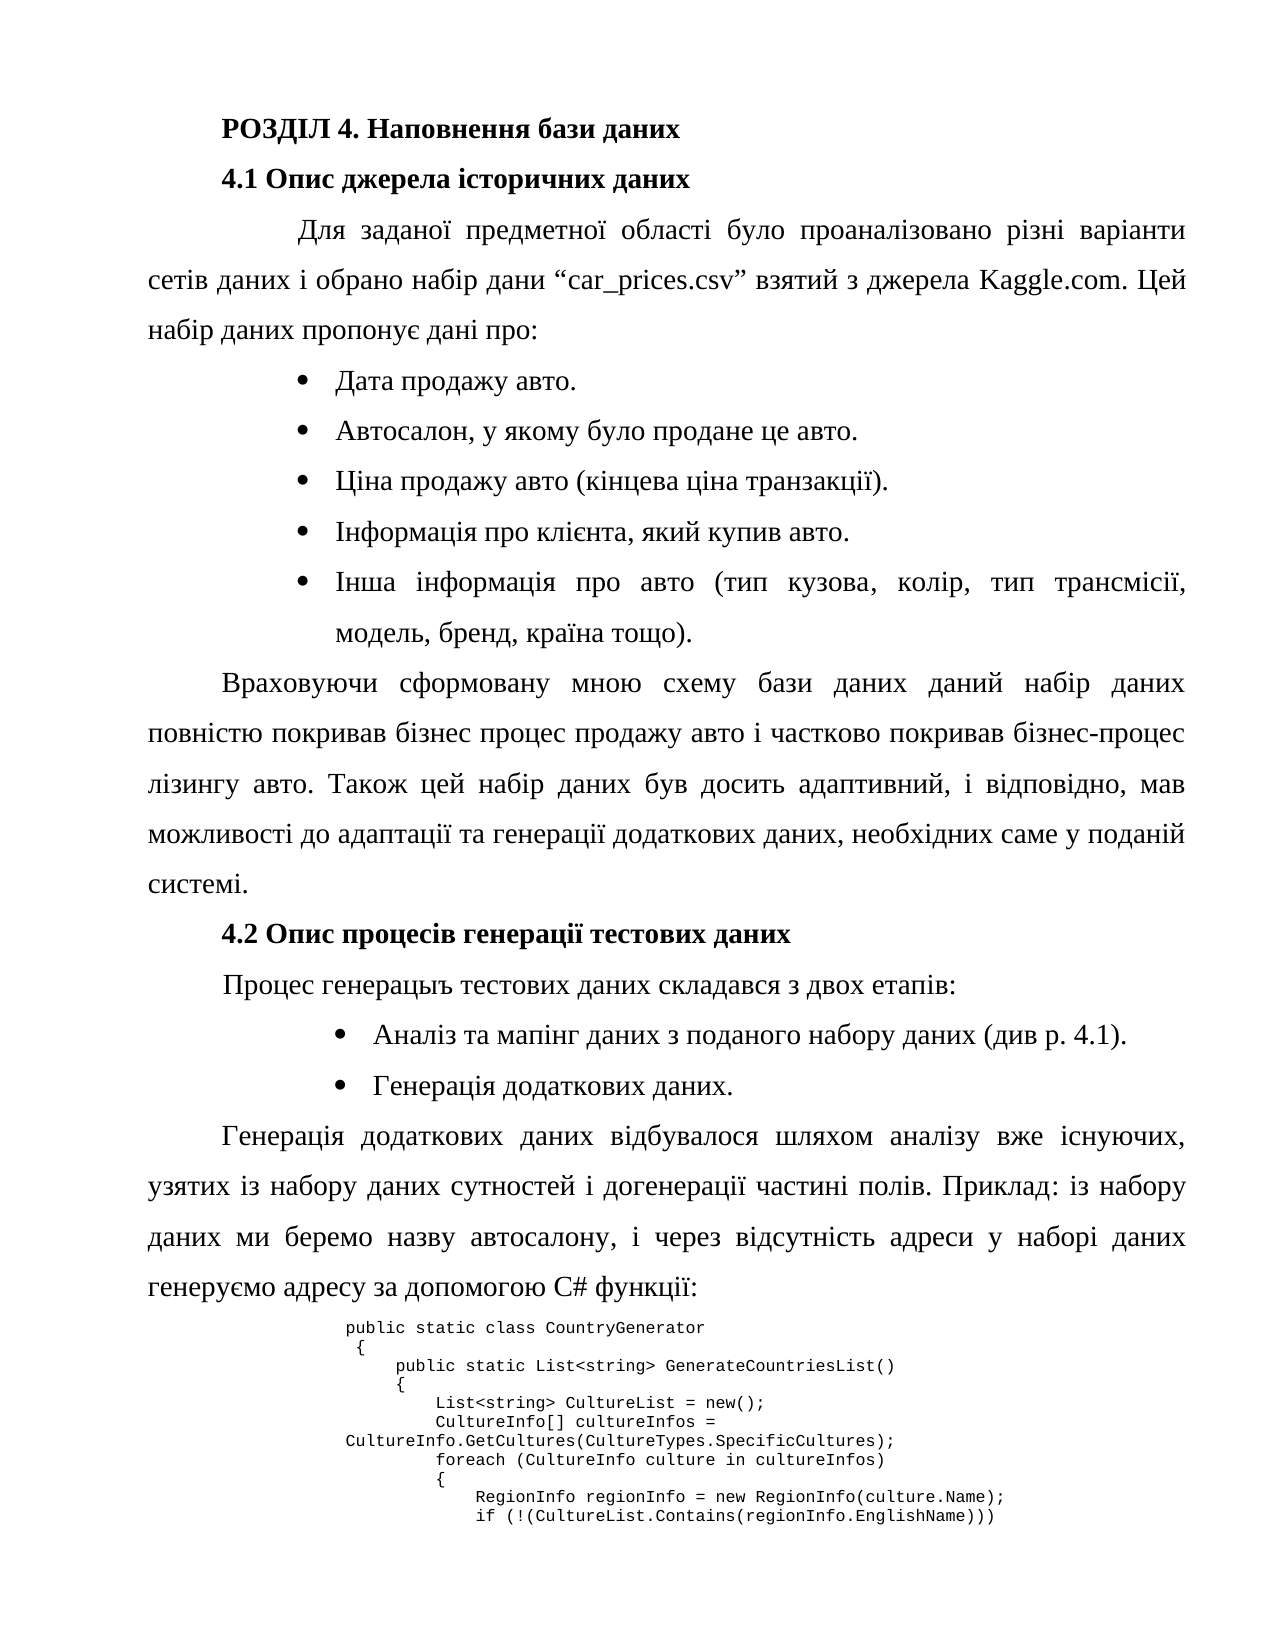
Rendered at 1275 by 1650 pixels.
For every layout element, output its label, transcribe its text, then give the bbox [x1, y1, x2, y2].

list Інформація про клієнта, який купив авто. [298, 514, 1186, 548]
list Дата продажу авто. [298, 363, 1186, 396]
text РОЗДІЛ 4. Наповнення бази даних [148, 111, 1186, 145]
list Інша інформація про авто (тип кузова, колір, тип трансмісії, модель, бренд, країна тощо). [298, 564, 1186, 648]
list Генерація додаткових даних. [335, 1068, 1186, 1101]
text { [345, 1470, 1186, 1489]
text 4.1 Опис джерела історичних даних [148, 161, 1186, 195]
text 4.2 Опис процесів генерації тестових даних [148, 917, 1186, 950]
list Автосалон, у якому було продане це авто. [298, 413, 1186, 447]
text Генерація додаткових даних відбувалося шляхом аналізу вже існуючих, узятих із набору даних сутностей і догенерації частині полів. Приклад: із набору даних ми беремо назву автосалону, і через відсутність адреси у наборі даних генеруємо адресу за допомогою C# функції: [148, 1118, 1186, 1303]
text { [345, 1376, 1186, 1395]
text Враховуючи сформовану мною схему бази даних даний набір даних повністю покривав бізнес процес продажу авто і частково покривав бізнес-процес лізингу авто. Також цей набір даних був досить адаптивний, і відповідно, мав можливості до адаптації та генерації додаткових даних, необхідних саме у поданій системі. [148, 665, 1186, 900]
text RegionInfo regionInfo = new RegionInfo(culture.Name); [345, 1489, 1186, 1508]
text public static List<string> GenerateCountriesList() [345, 1357, 1186, 1376]
text foreach (CultureInfo culture in cultureInfos) [345, 1451, 1186, 1470]
list Ціна продажу авто (кінцева ціна транзакції). [298, 463, 1186, 497]
text if (!(CultureList.Contains(regionInfo.EnglishName))) [345, 1508, 1186, 1527]
text Процес генерацыъ тестових даних складався з двох етапів: [148, 967, 1186, 1001]
text CultureInfo[] cultureInfos = CultureInfo.GetCultures(CultureTypes.SpecificCultures); [345, 1414, 1186, 1451]
text Для заданої предметної області було проаналізовано різні варіанти сетів даних і обрано набір дани “car_prices.csv” взятий з джерела Kaggle.com. Цей набір даних пропонує дані про: [148, 212, 1186, 346]
list Аналіз та мапінг даних з поданого набору даних (див р. 4.1). [335, 1017, 1186, 1051]
text public static class CountryGenerator [345, 1319, 1186, 1338]
text { [345, 1338, 1186, 1357]
text List<string> CultureList = new(); [345, 1395, 1186, 1414]
